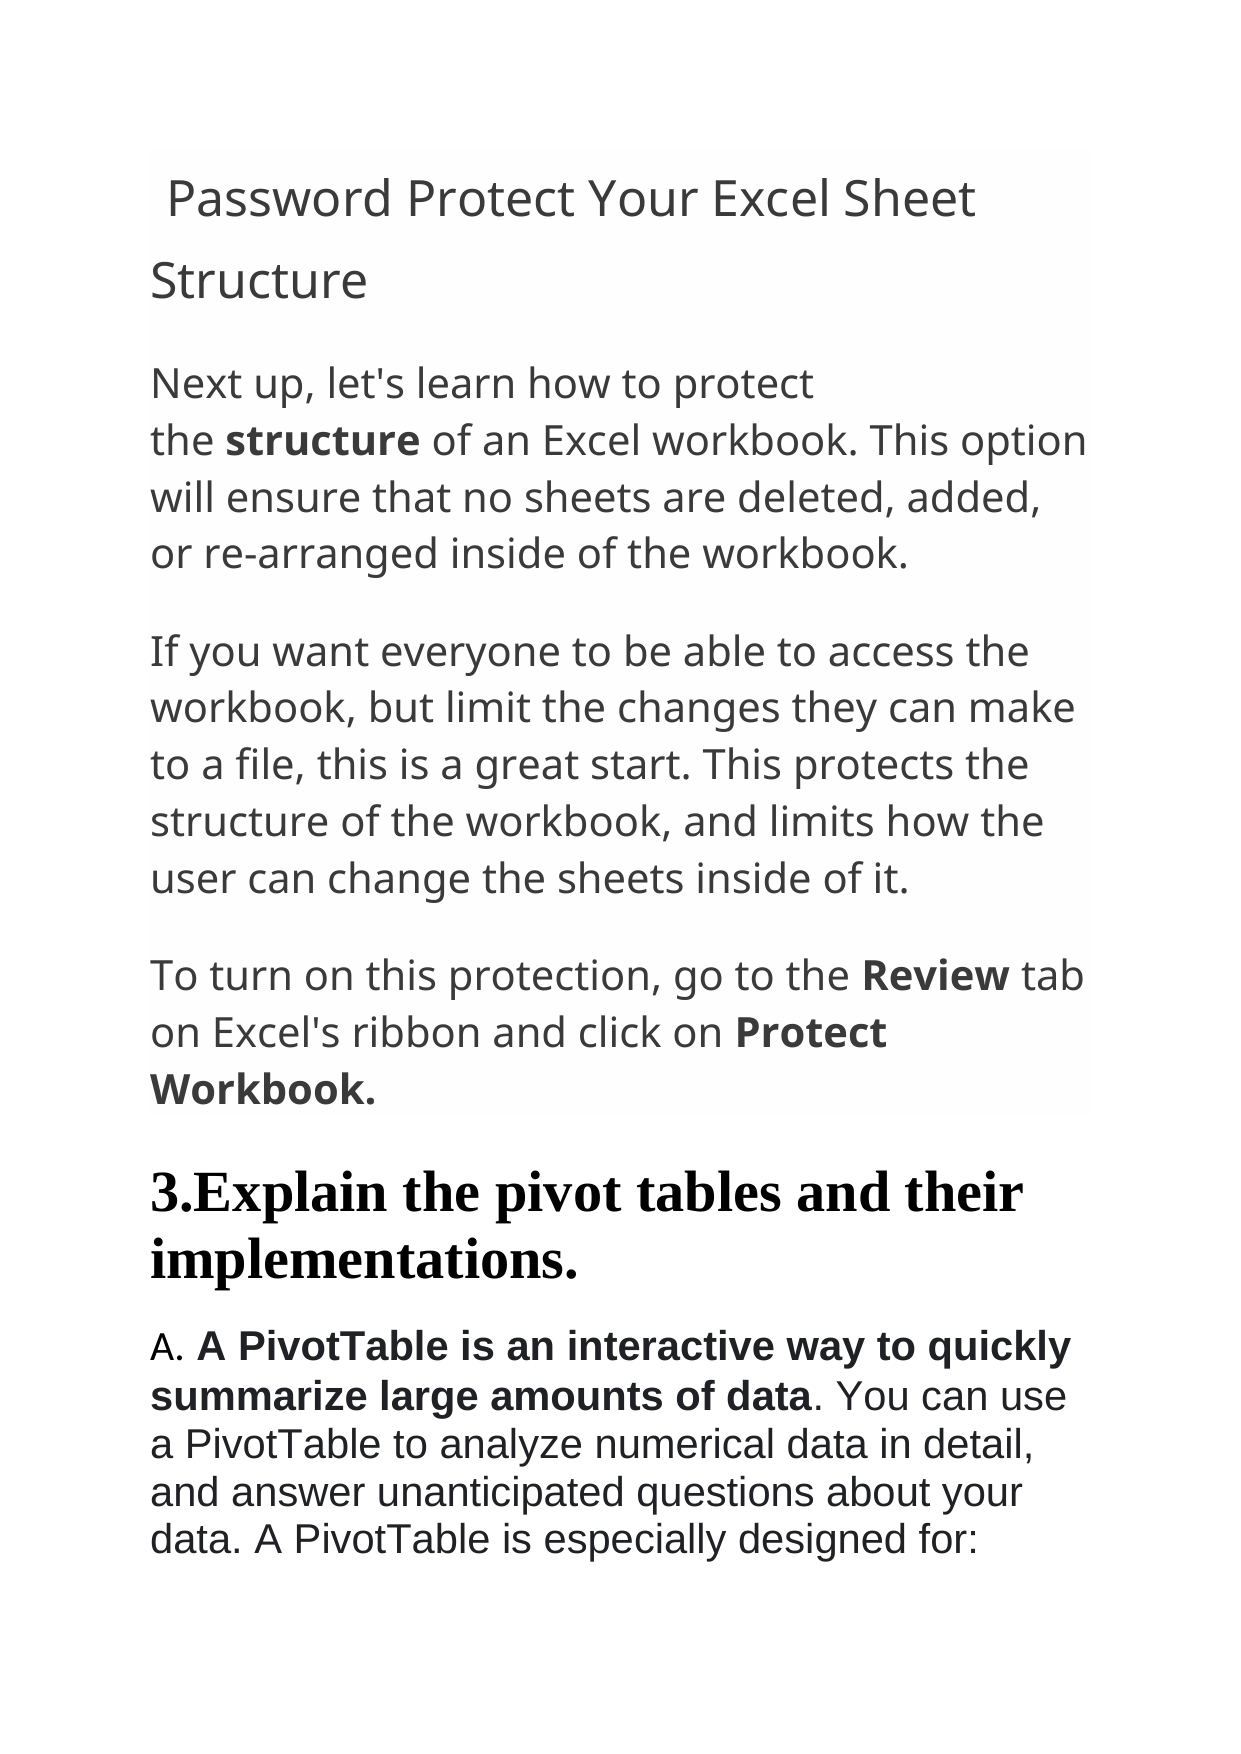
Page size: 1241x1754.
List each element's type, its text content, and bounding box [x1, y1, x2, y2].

subtitle 3.Explain the pivot tables and their implementations. [150, 1157, 1090, 1291]
subtitle Password Protect Your Excel Sheet Structure [150, 150, 1090, 313]
text To turn on this protection, go to the Review tab on Excel's ribbon and click on Protect Workbook. [150, 946, 1090, 1116]
text If you want everyone to be able to access the workbook, but limit the changes they can make to a file, this is a great start. This protects the structure of the workbook, and limits how the user can change the sheets inside of it. [150, 622, 1090, 905]
text Next up, let's learn how to protect the structure of an Excel workbook. This option will ensure that no sheets are deleted, added, or re-arranged inside of the workbook. [150, 354, 1090, 581]
